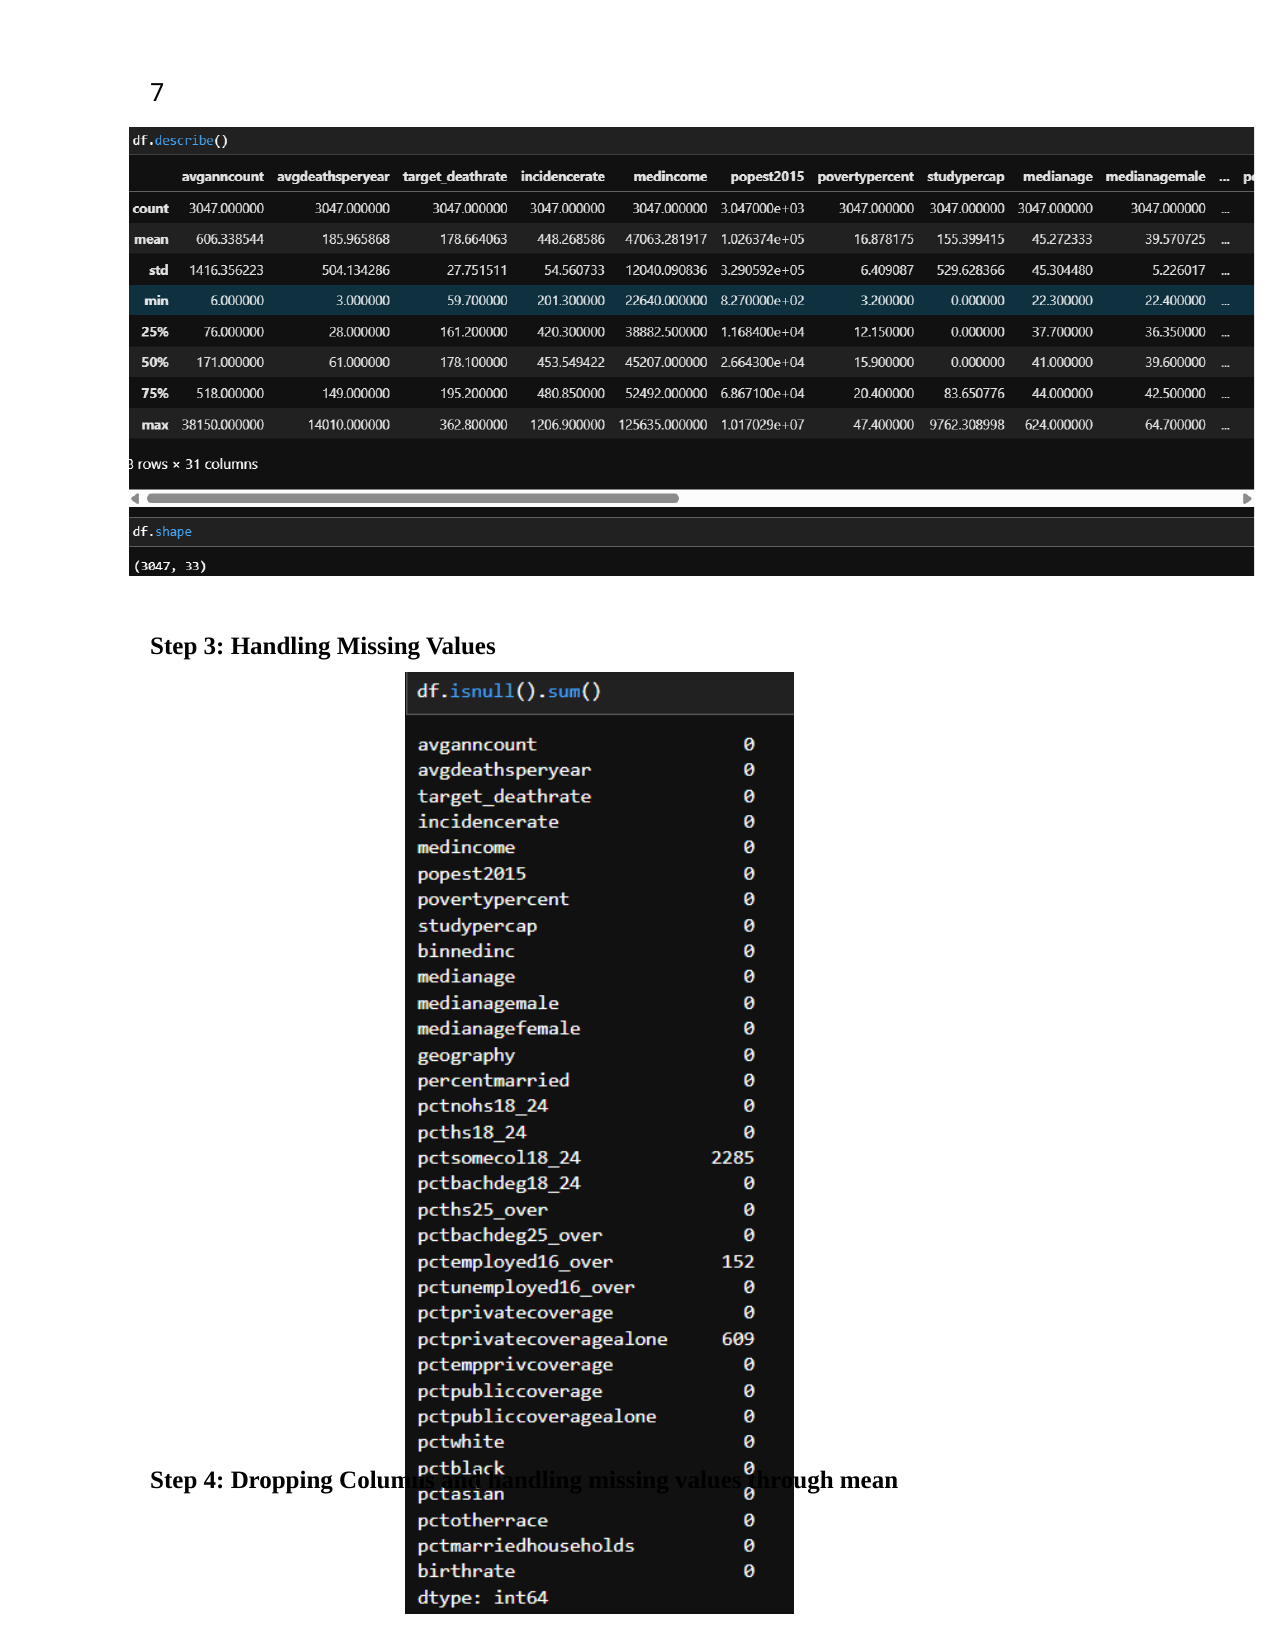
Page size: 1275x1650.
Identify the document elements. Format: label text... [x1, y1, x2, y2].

text Step 3: Handling Missing Values [150, 631, 1125, 660]
picture [405, 1494, 794, 1614]
text Step 4: Dropping Columns and handling missing values through mean [150, 1465, 1125, 1494]
picture [405, 672, 794, 1465]
picture [129, 127, 1255, 576]
